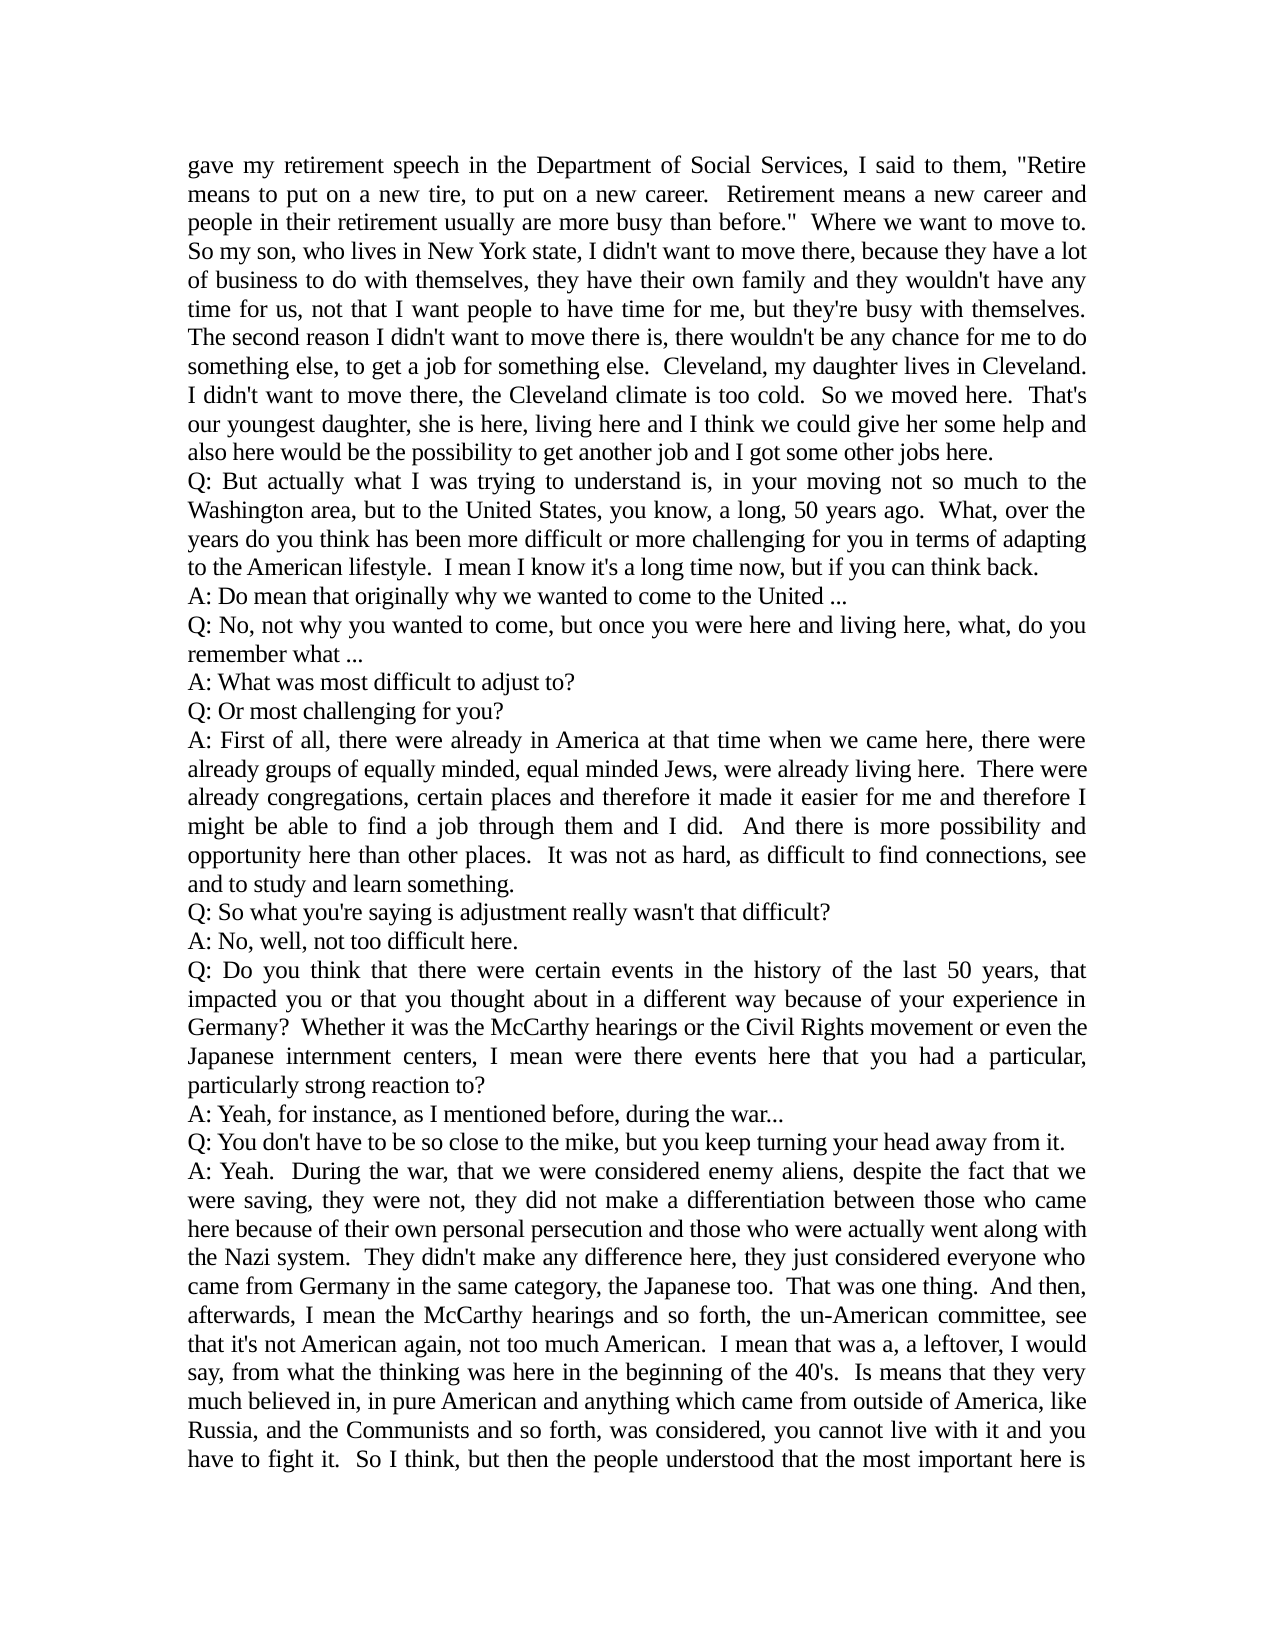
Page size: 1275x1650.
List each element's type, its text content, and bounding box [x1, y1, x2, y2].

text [187, 150, 1087, 495]
text Q: You don't have to be so close to the mike, but you keep turning your head away from it. [187, 1156, 1087, 1185]
text A: What was most difficult to adjust to? [187, 696, 1087, 725]
text Q: Do you think that there were certain events in the history of the last 50 years, that impacted you or that you thought about in a different way because of your experience in Germany? Whether it was the McCarthy hearings or the Civil Rights movement or even the Japanese internment centers, I mean were there events here that you had a particular, particularly strong reaction to? [187, 984, 1087, 1127]
text A: First of all, there were already in America at that time when we came here, there were already groups of equally minded, equal minded Jews, were already living here. There were already congregations, certain places and therefore it made it easier for me and therefore I might be able to find a job through them and I did. And there is more possibility and opportunity here than other places. It was not as hard, as difficult to find connections, see and to study and learn something. [187, 754, 1087, 926]
text A: No, well, not too difficult here. [187, 955, 1087, 984]
text Q: No, not why you wanted to come, but once you were here and living here, what, do you remember what ... [187, 639, 1087, 696]
text Q: But actually what I was trying to understand is, in your moving not so much to the Washington area, but to the United States, you know, a long, 50 years ago. What, over the years do you think has been more difficult or more challenging for you in terms of adapting to the American lifestyle. I mean I know it's a long time now, but if you can think back. [187, 495, 1087, 610]
text A: Yeah, for instance, as I mentioned before, during the war... [187, 1127, 1087, 1156]
text A: Do mean that originally why we wanted to come to the United ... [187, 610, 1087, 639]
text Q: Or most challenging for you? [187, 725, 1087, 754]
text Q: So what you're saying is adjustment really wasn't that difficult? [187, 926, 1087, 955]
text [187, 1185, 1087, 1472]
